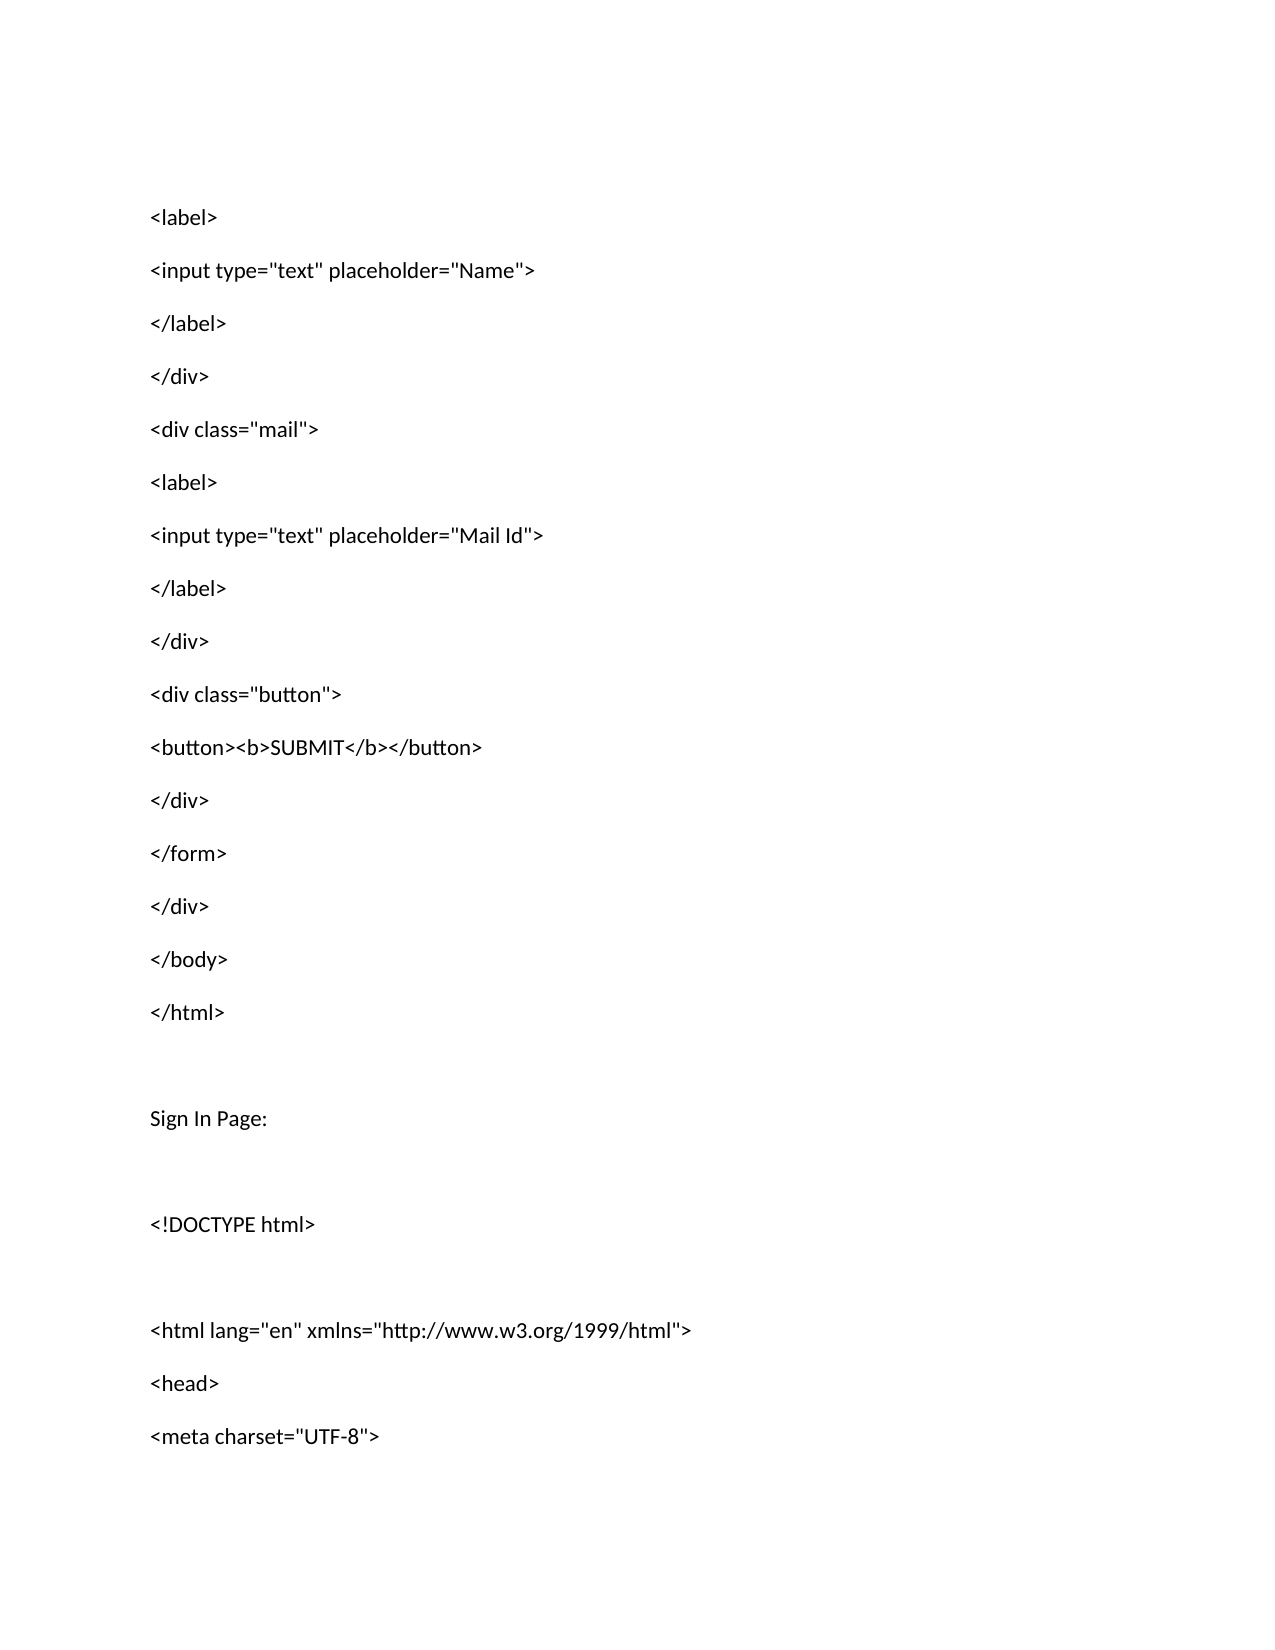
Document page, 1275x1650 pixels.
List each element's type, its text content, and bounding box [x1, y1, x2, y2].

text Sign In Page: [150, 1104, 1125, 1132]
text </div> [150, 786, 1125, 814]
text <label> [150, 468, 1125, 496]
text </div> [150, 892, 1125, 920]
text </div> [150, 362, 1125, 390]
text </label> [150, 574, 1125, 602]
text </label> [150, 309, 1125, 337]
text </body> [150, 945, 1125, 973]
text <input type="text" placeholder="Name"> [150, 256, 1125, 284]
text </form> [150, 839, 1125, 867]
text <!DOCTYPE html> [150, 1210, 1125, 1238]
text <head> [150, 1369, 1125, 1397]
text <html lang="en" xmlns="http://www.w3.org/1999/html"> [150, 1316, 1125, 1344]
text <div class="mail"> [150, 415, 1125, 443]
text <button><b>SUBMIT</b></button> [150, 733, 1125, 761]
text <input type="text" placeholder="Mail Id"> [150, 521, 1125, 549]
text </html> [150, 998, 1125, 1026]
text </div> [150, 627, 1125, 655]
text <div class="button"> [150, 680, 1125, 708]
text <label> [150, 203, 1125, 231]
text <meta charset="UTF-8"> [150, 1422, 1125, 1451]
